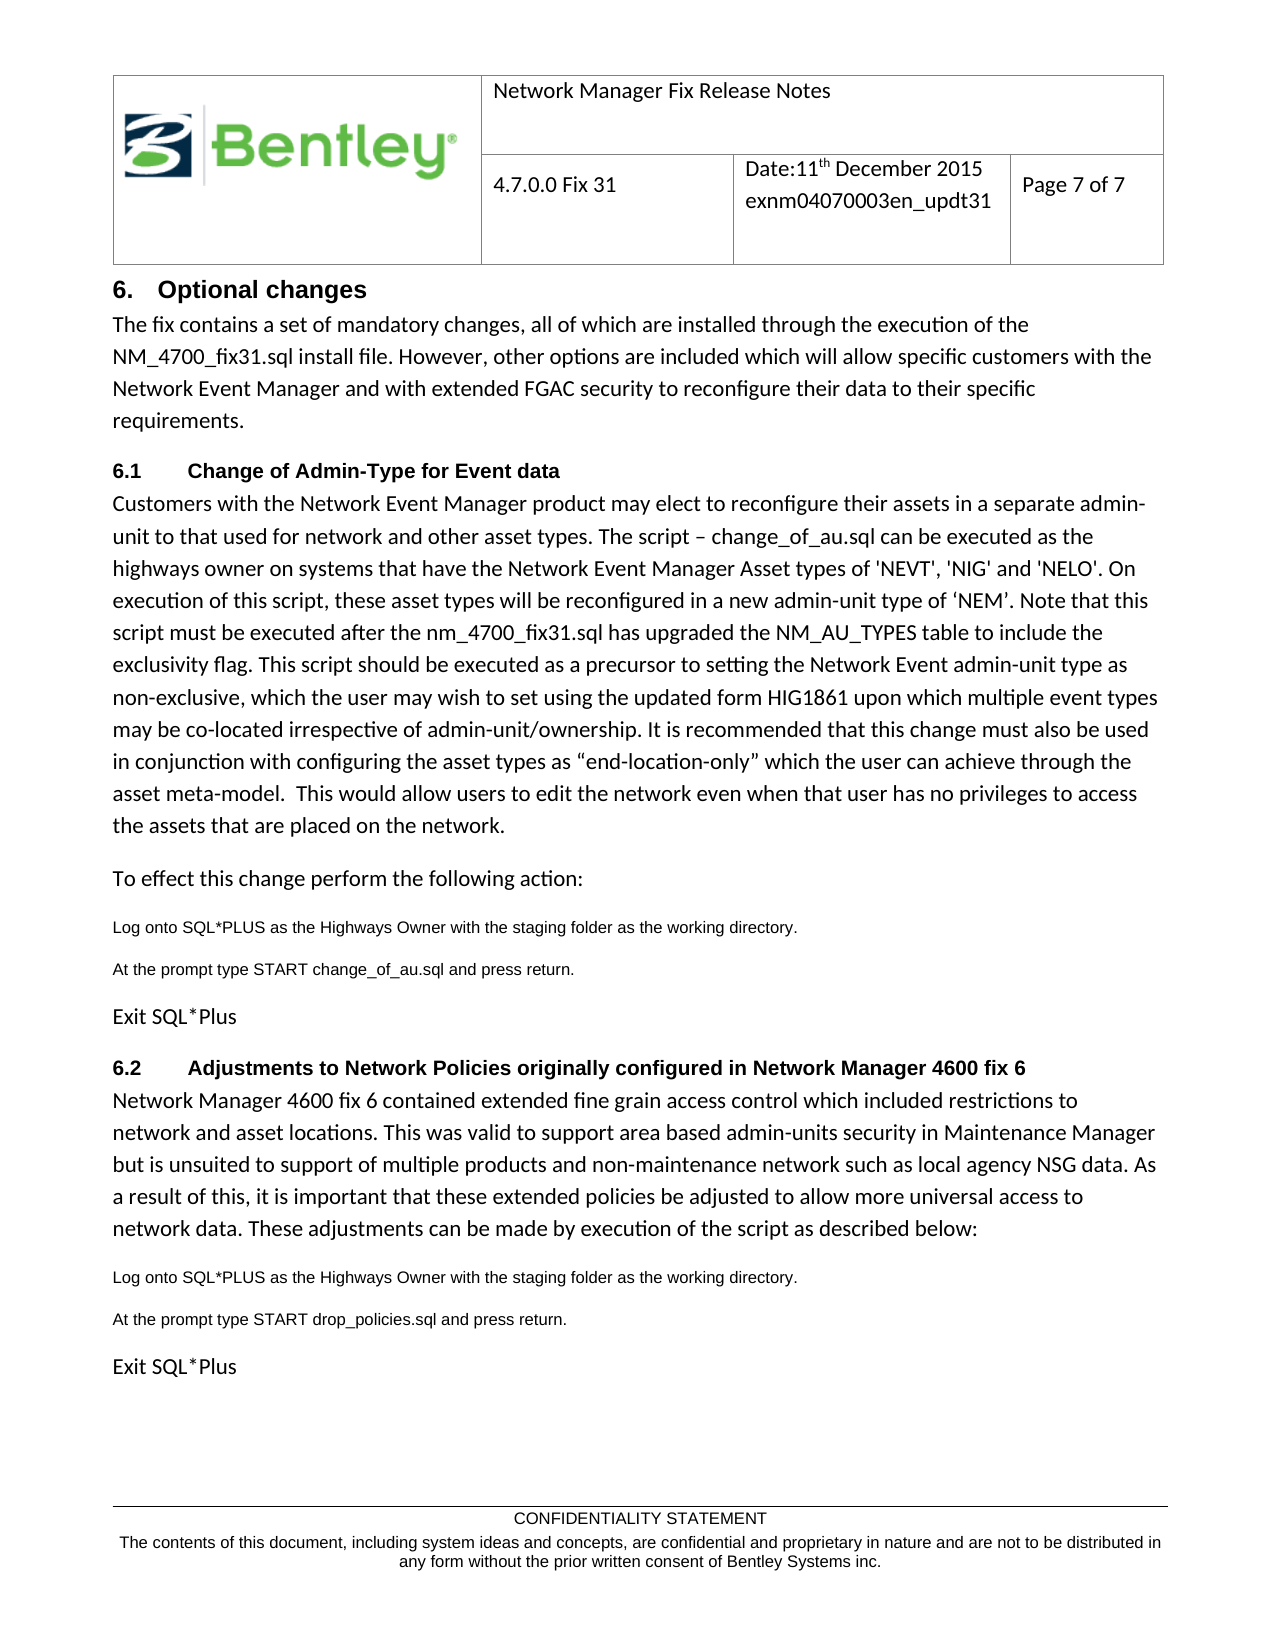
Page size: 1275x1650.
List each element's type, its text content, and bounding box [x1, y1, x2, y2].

picture [124, 104, 458, 186]
text Exit SQL*Plus [112, 1002, 1162, 1031]
subtitle Change of Admin-Type for Event data [112, 459, 1162, 483]
text Log onto SQL*PLUS as the Highways Owner with the staging folder as the working directory. [112, 917, 1162, 937]
text At the prompt type START change_of_au.sql and press return. [112, 960, 1162, 979]
text At the prompt type START drop_policies.sql and press return. [112, 1310, 1162, 1329]
text To effect this change perform the following action: [112, 864, 1162, 892]
text Exit SQL*Plus [112, 1352, 1162, 1381]
subtitle Adjustments to Network Policies originally configured in Network Manager 4600 fix 6 [112, 1056, 1162, 1079]
text The fix contains a set of mandatory changes, all of which are installed through the execution of the NM_4700_fix31.sql install file. However, other options are included which will allow specific customers with the Network Event Manager and with extended FGAC security to reconfigure their data to their specific requirements. [112, 310, 1162, 434]
text Customers with the Network Event Manager product may elect to reconfigure their assets in a separate admin-unit to that used for network and other asset types. The script – change_of_au.sql can be executed as the highways owner on systems that have the Network Event Manager Asset types of 'NEVT', 'NIG' and 'NELO'. On execution of this script, these asset types will be reconfigured in a new admin-unit type of ‘NEM’. Note that this script must be executed after the nm_4700_fix31.sql has upgraded the NM_AU_TYPES table to include the exclusivity flag. This script should be executed as a precursor to setting the Network Event admin-unit type as non-exclusive, which the user may wish to set using the updated form HIG1861 upon which multiple event types may be co-located irrespective of admin-unit/ownership. It is recommended that this change must also be used in conjunction with configuring the asset types as “end-location-only” which the user can achieve through the asset meta-model. This would allow users to edit the network even when that user has no privileges to access the assets that are placed on the network. [112, 489, 1162, 839]
subtitle Optional changes [112, 275, 1162, 303]
text Log onto SQL*PLUS as the Highways Owner with the staging folder as the working directory. [112, 1267, 1162, 1287]
text Network Manager 4600 fix 6 contained extended fine grain access control which included restrictions to network and asset locations. This was valid to support area based admin-units security in Maintenance Manager but is unsuited to support of multiple products and non-maintenance network such as local agency NSG data. As a result of this, it is important that these extended policies be adjusted to allow more universal access to network data. These adjustments can be made by execution of the script as described below: [112, 1086, 1162, 1242]
